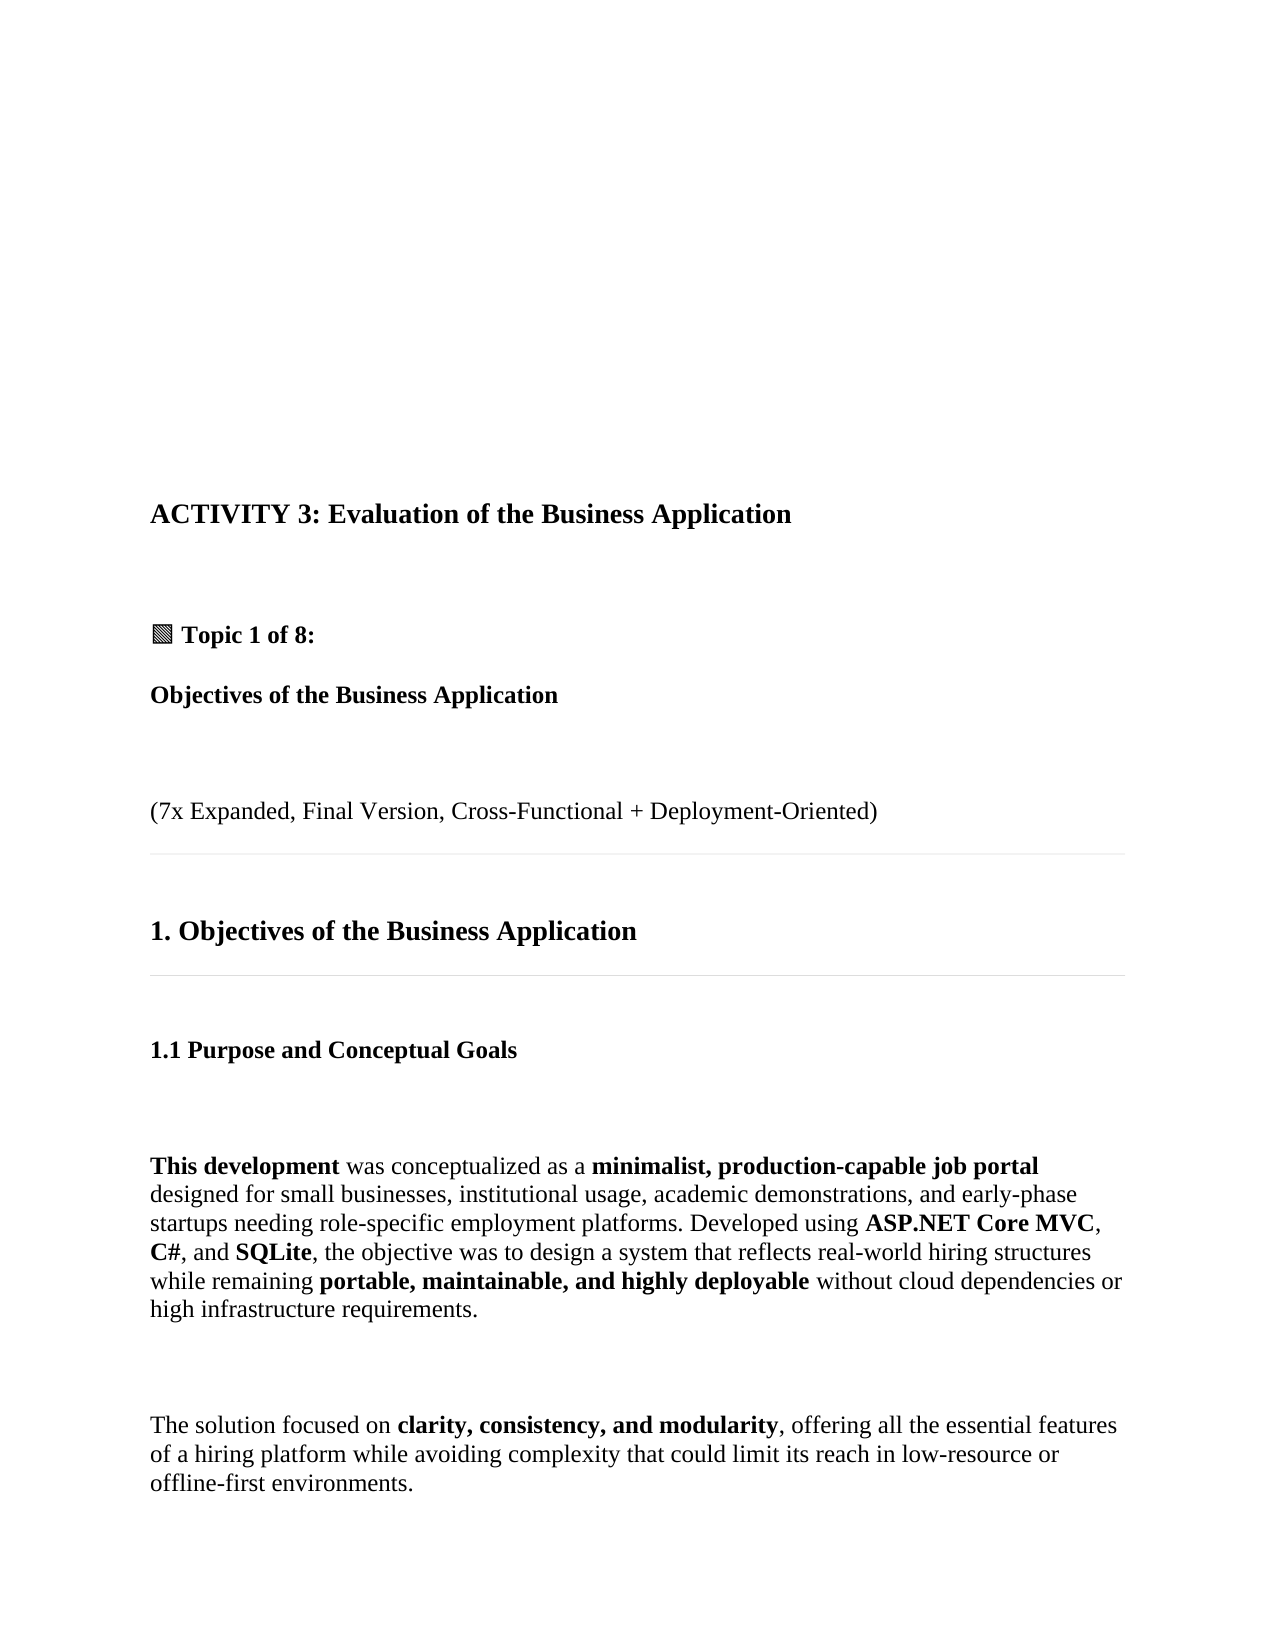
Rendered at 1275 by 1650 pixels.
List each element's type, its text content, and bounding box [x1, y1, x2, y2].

text (7x Expanded, Final Version, Cross-Functional + Deployment-Oriented) [150, 796, 1125, 825]
text This development was conceptualized as a minimalist, production-capable job portal designed for small businesses, institutional usage, academic demonstrations, and early-phase startups needing role-specific employment platforms. Developed using ASP.NET Core MVC, C#, and SQLite, the objective was to design a system that reflects real-world hiring structures while remaining portable, maintainable, and highly deployable without cloud dependencies or high infrastructure requirements. [150, 1151, 1125, 1323]
text 1.1 Purpose and Conceptual Goals [150, 1035, 1125, 1064]
text 1. Objectives of the Business Application [150, 914, 1125, 946]
text 🟩 Topic 1 of 8: [150, 617, 1125, 651]
text ACTIVITY 3: Evaluation of the Business Application [150, 497, 1125, 530]
text Objectives of the Business Application [150, 680, 1125, 709]
text The solution focused on clarity, consistency, and modularity, offering all the essential features of a hiring platform while avoiding complexity that could limit its reach in low-resource or offline-first environments. [150, 1410, 1125, 1497]
